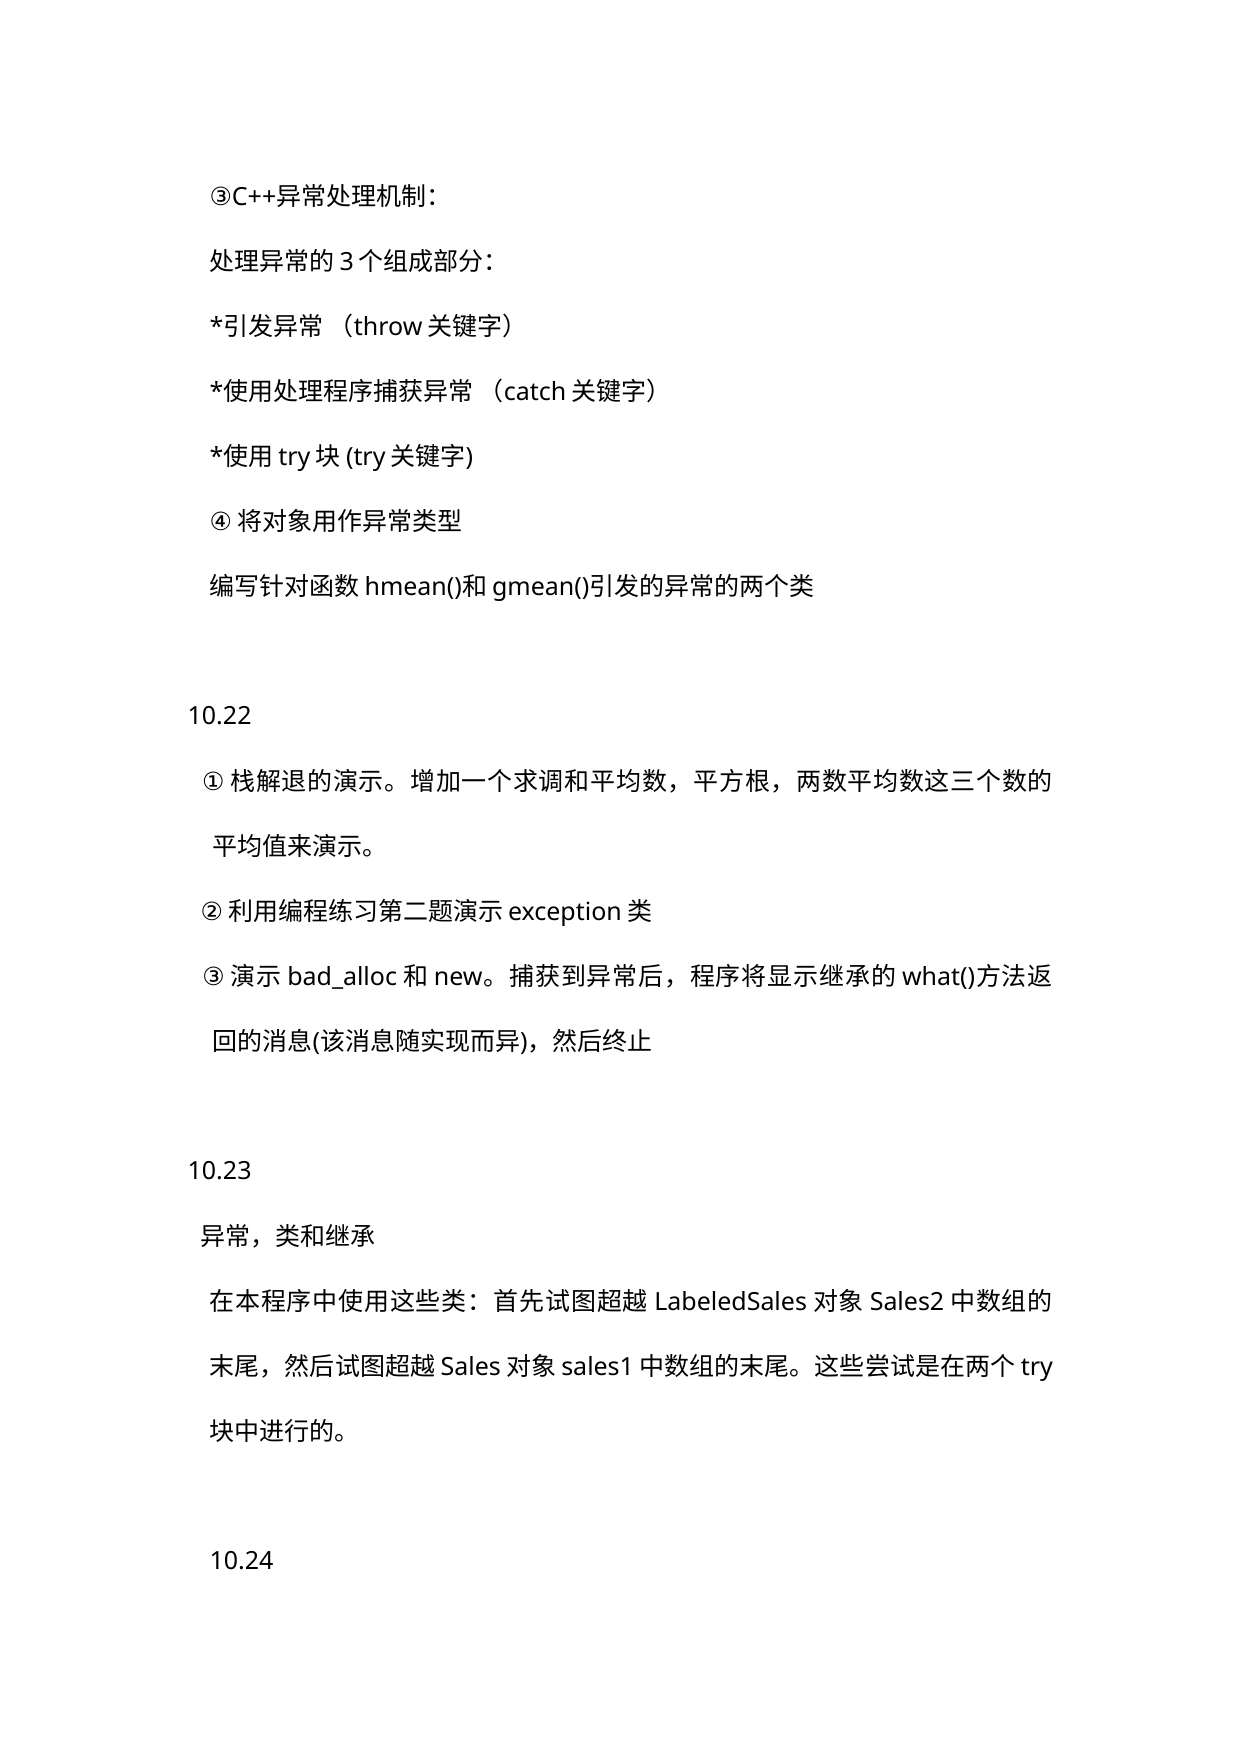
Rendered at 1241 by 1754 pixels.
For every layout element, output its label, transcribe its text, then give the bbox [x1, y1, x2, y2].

text *使用处理程序捕获异常 （catch关键字） [209, 357, 1053, 422]
text *使用try块 (try关键字) [209, 422, 1053, 487]
text 在本程序中使用这些类：首先试图超越LabeledSales对象Sales2中数组的末尾，然后试图超越Sales对象sales1中数组的末尾。这些尝试是在两个try块中进行的。 [209, 1267, 1053, 1462]
text ②利用编程练习第二题演示exception类 [187, 877, 1053, 942]
text ③C++异常处理机制： [209, 162, 1053, 227]
text 10.23 [187, 1137, 1053, 1202]
text 编写针对函数hmean()和gmean()引发的异常的两个类 [209, 552, 1053, 617]
text 处理异常的3个组成部分： [209, 227, 1053, 292]
text 10.24 [209, 1527, 1053, 1592]
text 异常，类和继承 [187, 1202, 1053, 1267]
text ①栈解退的演示。增加一个求调和平均数，平方根，两数平均数这三个数的平均值来演示。 [187, 747, 1053, 877]
text 10.22 [187, 682, 1053, 747]
text *引发异常 （throw关键字） [209, 292, 1053, 357]
text ③演示bad_alloc和new。捕获到异常后，程序将显示继承的what()方法返回的消息(该消息随实现而异)，然后终止 [187, 942, 1053, 1072]
text ④将对象用作异常类型 [209, 487, 1053, 552]
